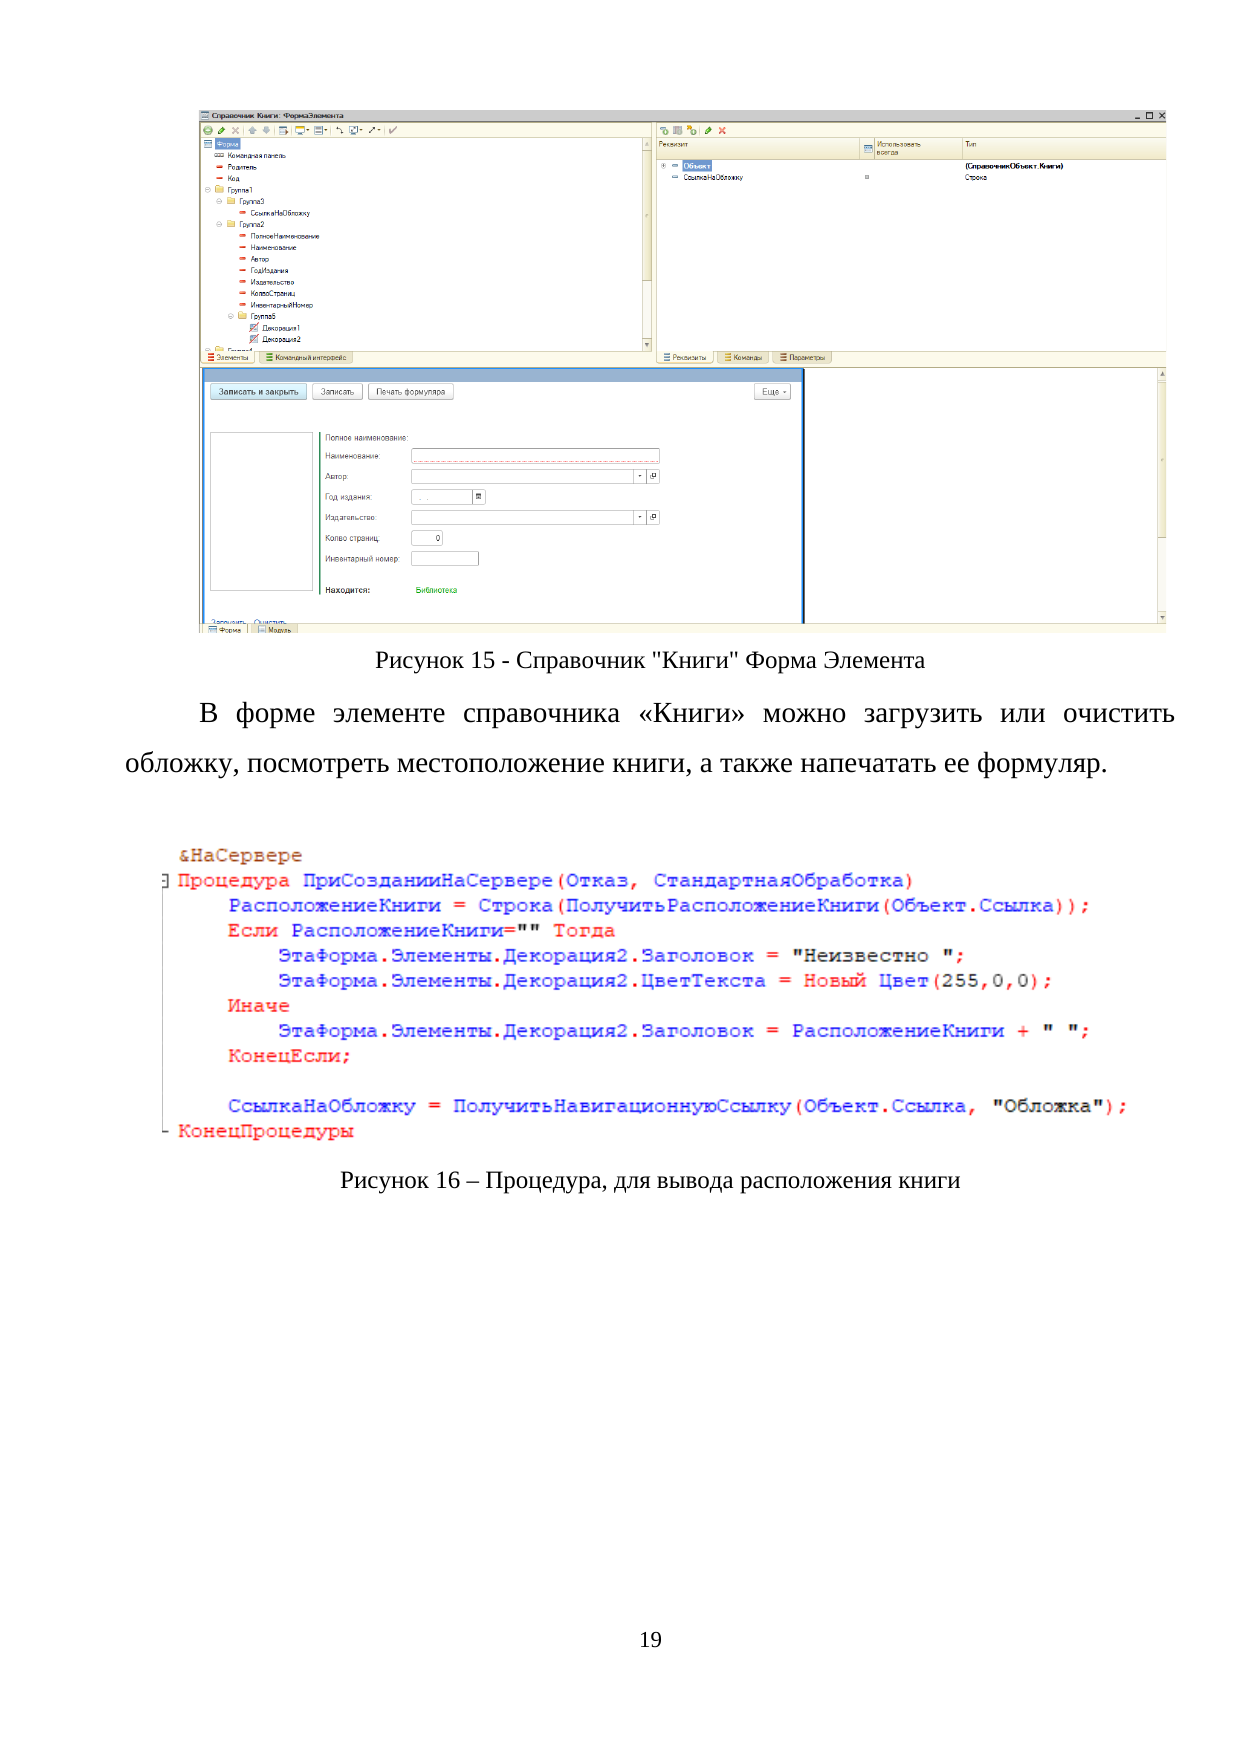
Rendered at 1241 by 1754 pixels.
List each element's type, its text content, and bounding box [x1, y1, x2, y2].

picture [162, 835, 1139, 1153]
text Рисунок 16 – Процедура, для вывода расположения книги [125, 1166, 1176, 1194]
text В форме элементе справочника «Книги» можно загрузить или очистить обложку, посмотреть местоположение книги, а также напечатать ее формуляр. [125, 695, 1176, 779]
text Рисунок 15 - Справочник "Книги" Форма Элемента [125, 645, 1176, 674]
picture [198, 110, 1167, 633]
